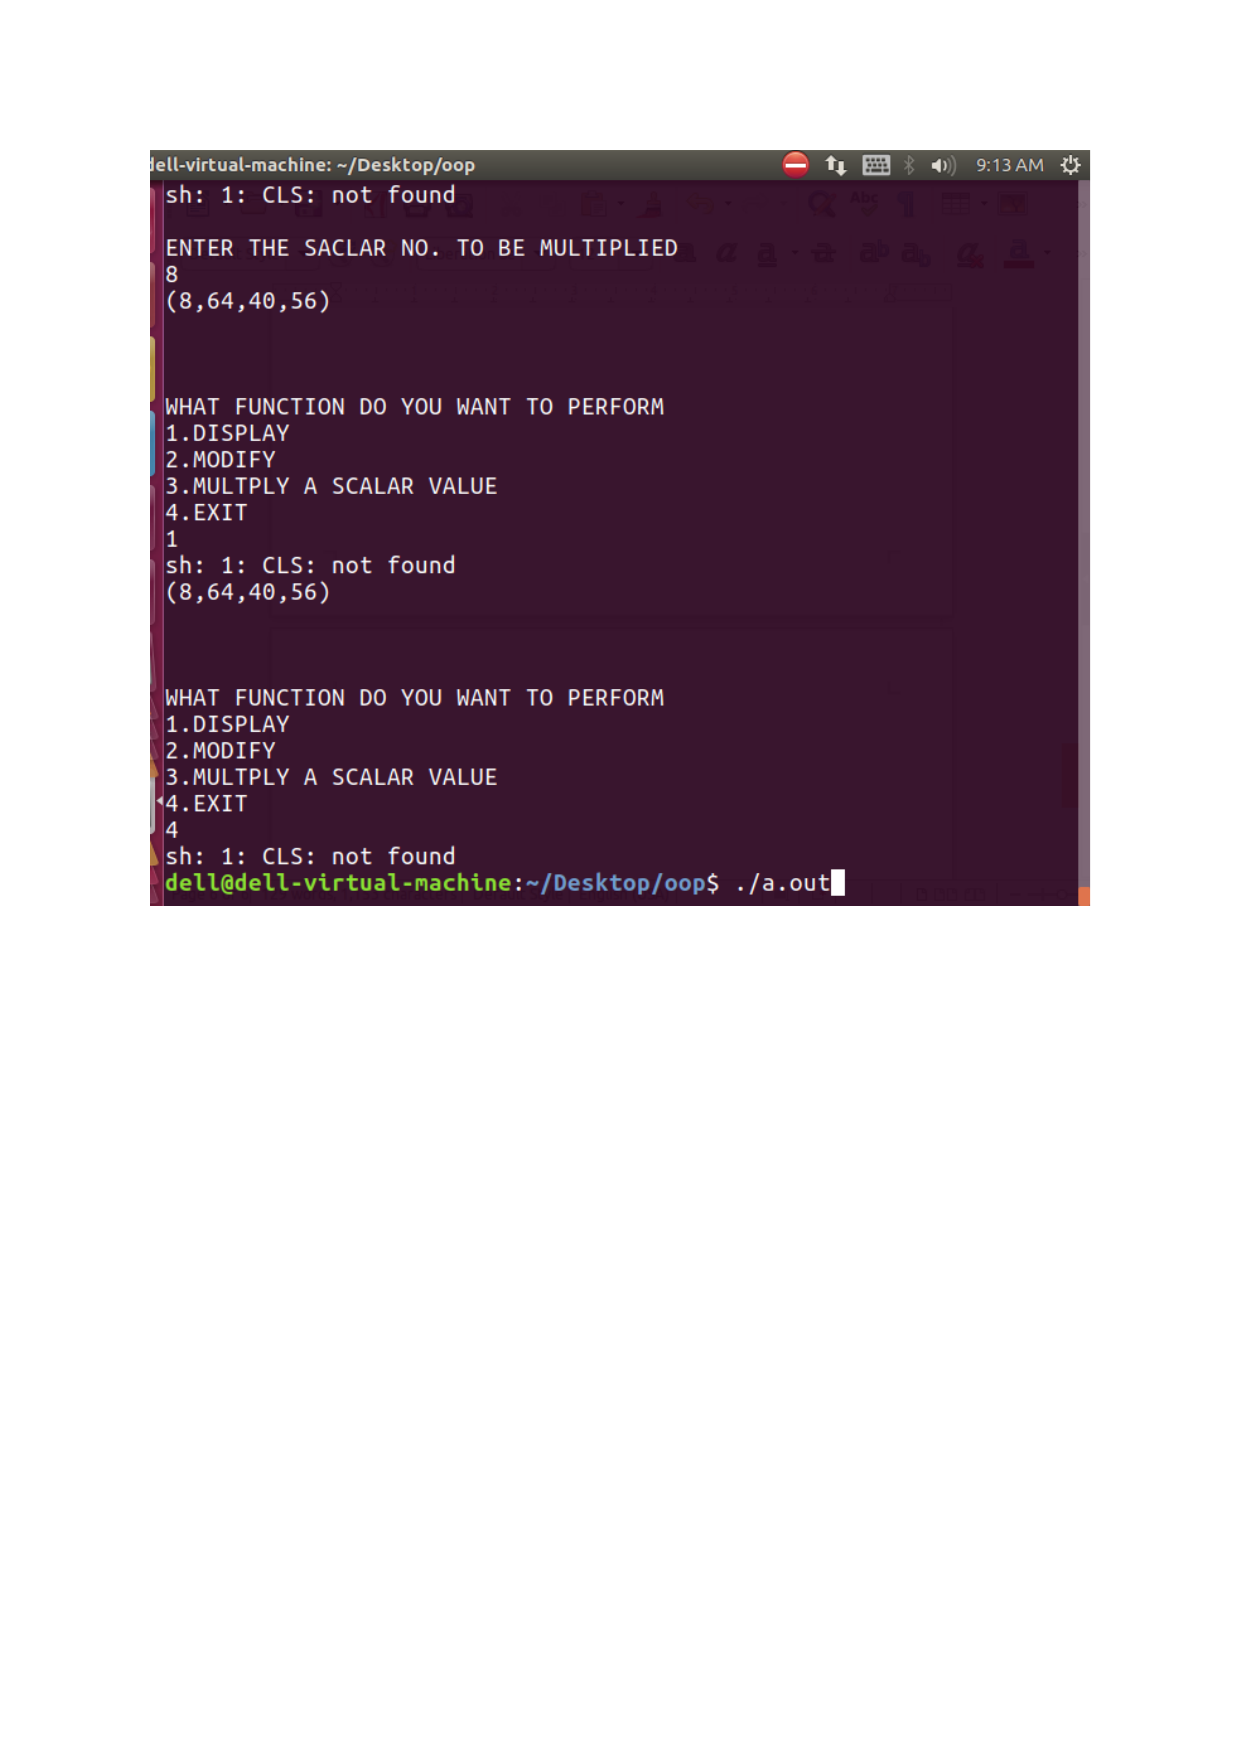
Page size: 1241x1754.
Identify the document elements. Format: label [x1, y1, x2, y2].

picture [150, 150, 1091, 906]
